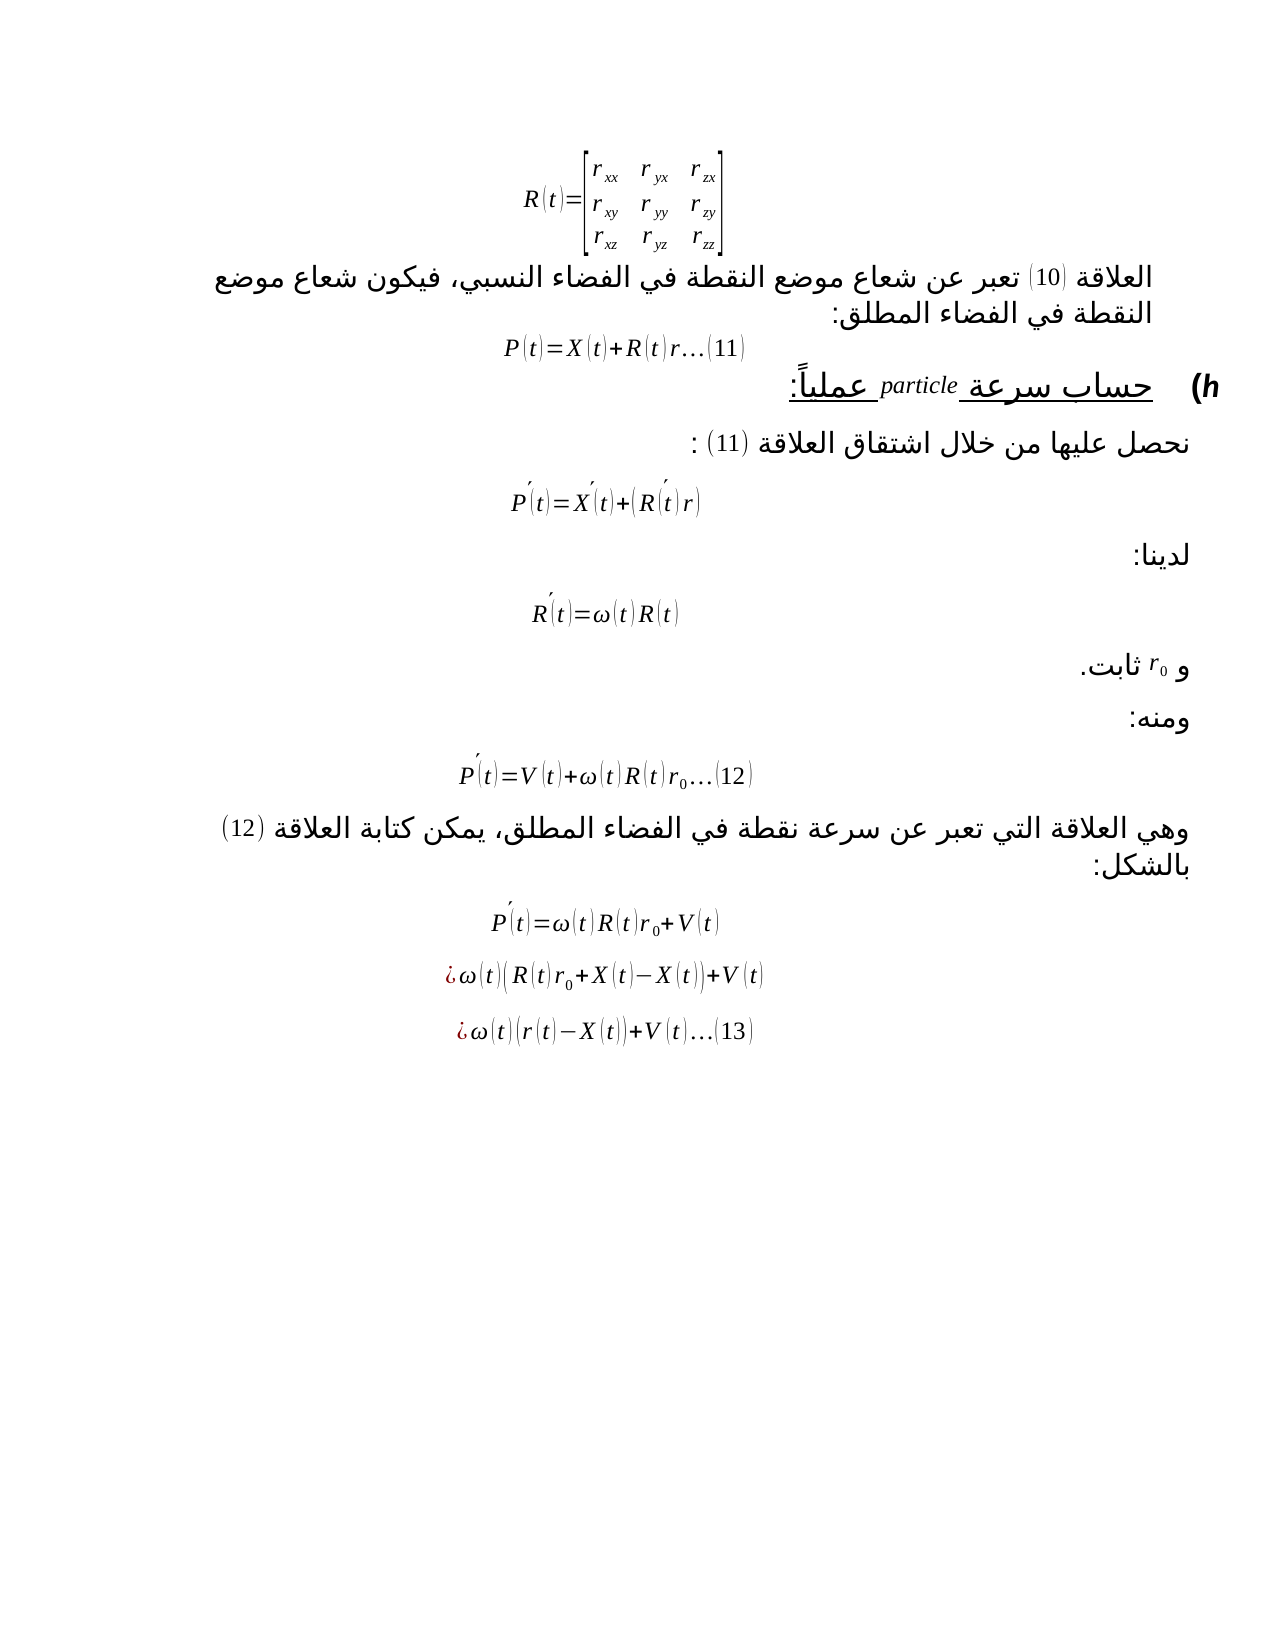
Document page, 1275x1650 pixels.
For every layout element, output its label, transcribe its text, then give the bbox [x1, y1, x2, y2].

text و ثابت. [150, 647, 1191, 681]
text ومنه: [150, 700, 1191, 734]
list حساب سرعة عملياً: [150, 365, 1191, 406]
list العلاقة تعبر عن شعاع موضع النقطة في الفضاء النسبي، فيكون شعاع موضع النقطة في الفضاء المطلق: [150, 260, 1153, 330]
text نحصل عليها من خلال اشتقاق العلاقة : [150, 426, 1191, 459]
text لدينا: [150, 538, 1191, 572]
text وهي العلاقة التي تعبر عن سرعة نقطة في الفضاء المطلق، يمكن كتابة العلاقة بالشكل: [150, 812, 1191, 881]
